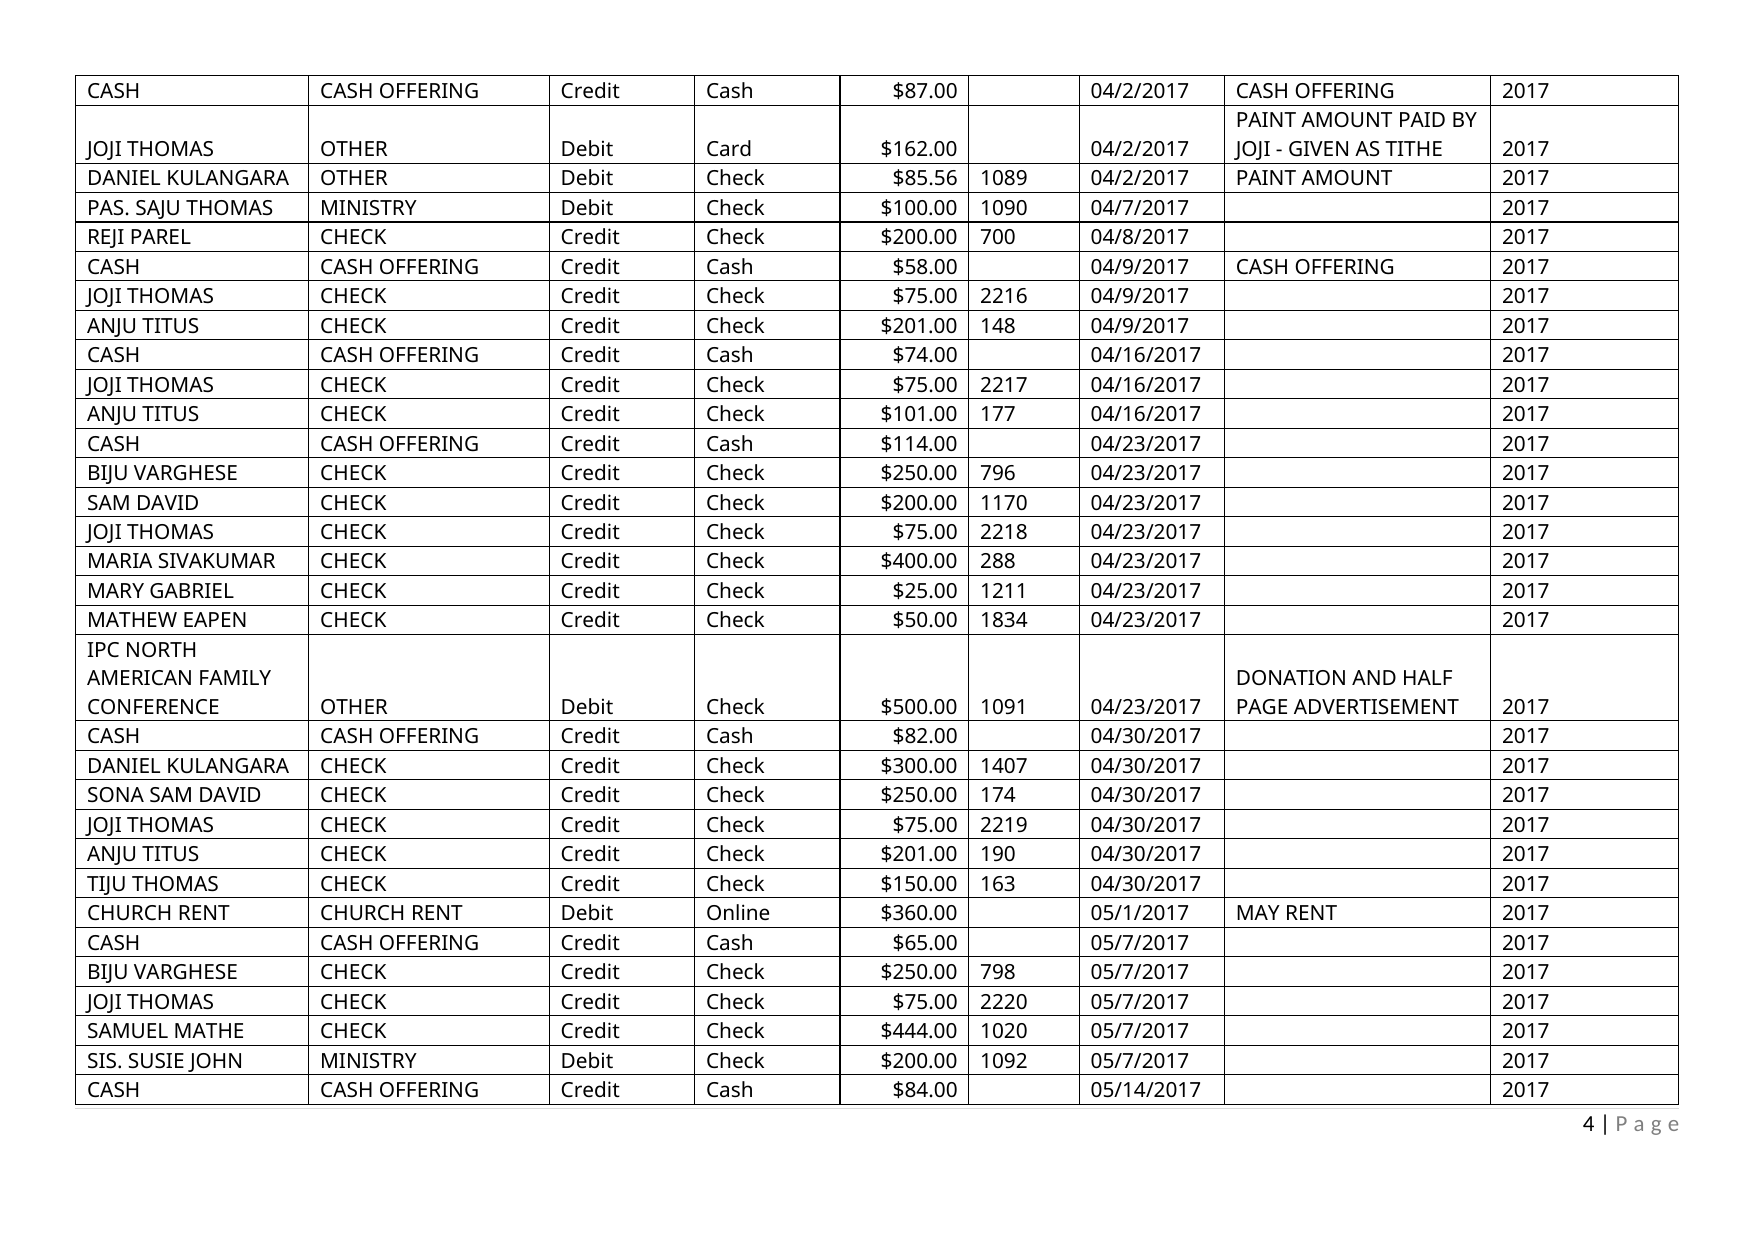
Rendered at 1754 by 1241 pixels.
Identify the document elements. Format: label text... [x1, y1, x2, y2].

table_cell $250.00 [841, 458, 968, 487]
table_cell [969, 721, 1079, 750]
table_cell SIS. SUSIE JOHN [76, 1046, 308, 1074]
table_cell BIJU VARGHESE [76, 458, 308, 487]
table_cell 04/9/2017 [1080, 281, 1224, 310]
table_cell $114.00 [841, 429, 968, 457]
table_cell 2017 [1491, 547, 1678, 575]
table_cell DANIEL KULANGARA [76, 751, 308, 779]
table_cell 177 [969, 399, 1079, 428]
table_cell Credit [550, 517, 694, 546]
table_cell [1225, 751, 1490, 779]
table_cell CHECK [309, 399, 549, 428]
table_cell CHECK [309, 780, 549, 809]
table_cell $87.00 [841, 76, 968, 104]
table_cell Cash [695, 252, 839, 280]
table_cell $25.00 [841, 576, 968, 604]
table_cell 2017 [1491, 223, 1678, 251]
table_cell 05/7/2017 [1080, 928, 1224, 956]
table_cell Check [695, 547, 839, 575]
table_cell [1225, 957, 1490, 986]
table_cell Credit [550, 223, 694, 251]
table_cell Credit [550, 76, 694, 104]
table_cell $75.00 [841, 370, 968, 398]
table_cell $250.00 [841, 780, 968, 809]
table_cell 2017 [1491, 606, 1678, 634]
table_cell $82.00 [841, 721, 968, 750]
table_cell CHECK [309, 839, 549, 868]
table_cell 04/16/2017 [1080, 370, 1224, 398]
table_cell Credit [550, 370, 694, 398]
table_cell [1225, 1075, 1490, 1104]
table_cell 2017 [1491, 193, 1678, 221]
table_cell 2017 [1491, 898, 1678, 927]
table_cell 05/7/2017 [1080, 1046, 1224, 1074]
table_cell Cash [695, 340, 839, 369]
table_cell 04/30/2017 [1080, 721, 1224, 750]
table_cell JOJI THOMAS [76, 370, 308, 398]
table_cell CHECK [309, 281, 549, 310]
table_cell 2017 [1491, 340, 1678, 369]
table_cell 2017 [1491, 839, 1678, 868]
table_cell Cash [695, 1075, 839, 1104]
table_cell JOJI THOMAS [76, 106, 308, 162]
table_cell [1225, 576, 1490, 604]
table_cell 2017 [1491, 810, 1678, 838]
table_cell CHECK [309, 370, 549, 398]
table_cell CHECK [309, 957, 549, 986]
table_cell Cash [695, 76, 839, 104]
table_cell 163 [969, 869, 1079, 897]
table_cell CASH OFFERING [309, 429, 549, 457]
table_cell CASH OFFERING [309, 1075, 549, 1104]
table_cell CASH [76, 928, 308, 956]
table_cell 05/7/2017 [1080, 987, 1224, 1015]
table_cell $200.00 [841, 488, 968, 516]
table_cell CHECK [309, 517, 549, 546]
table_cell $74.00 [841, 340, 968, 369]
table_cell JOJI THOMAS [76, 987, 308, 1015]
table_cell 04/2/2017 [1080, 76, 1224, 104]
table_cell 1089 [969, 164, 1079, 192]
table_cell [1225, 223, 1490, 251]
table_cell 2017 [1491, 957, 1678, 986]
table_cell [1225, 458, 1490, 487]
table_cell Credit [550, 429, 694, 457]
table_cell MINISTRY [309, 1046, 549, 1074]
table_cell 700 [969, 223, 1079, 251]
table_cell $200.00 [841, 1046, 968, 1074]
table_cell Check [695, 1016, 839, 1045]
table_cell MARY GABRIEL [76, 576, 308, 604]
table_cell Credit [550, 458, 694, 487]
table_cell Credit [550, 252, 694, 280]
table_cell 2217 [969, 370, 1079, 398]
table_cell 148 [969, 311, 1079, 339]
table_cell $58.00 [841, 252, 968, 280]
table_cell Credit [550, 721, 694, 750]
table_cell CHECK [309, 987, 549, 1015]
table_cell CHECK [309, 488, 549, 516]
table_cell [1225, 606, 1490, 634]
table_cell ANJU TITUS [76, 839, 308, 868]
table_cell 2017 [1491, 429, 1678, 457]
table_cell 2216 [969, 281, 1079, 310]
table_cell 2017 [1491, 635, 1678, 720]
table_cell PAINT AMOUNT PAID BY JOJI - GIVEN AS TITHE [1225, 106, 1490, 162]
table_cell CASH OFFERING [1225, 252, 1490, 280]
table_cell $101.00 [841, 399, 968, 428]
table_cell CASH OFFERING [309, 340, 549, 369]
table_cell Debit [550, 164, 694, 192]
table_cell [1225, 488, 1490, 516]
table_cell Check [695, 458, 839, 487]
table_cell JOJI THOMAS [76, 810, 308, 838]
table_cell 2017 [1491, 164, 1678, 192]
table_cell Check [695, 517, 839, 546]
table_cell $100.00 [841, 193, 968, 221]
table_cell 2219 [969, 810, 1079, 838]
table_cell $250.00 [841, 957, 968, 986]
table_cell $84.00 [841, 1075, 968, 1104]
table_cell $444.00 [841, 1016, 968, 1045]
table_cell Check [695, 606, 839, 634]
table_cell 1020 [969, 1016, 1079, 1045]
table_cell BIJU VARGHESE [76, 957, 308, 986]
table_cell [1225, 839, 1490, 868]
table_cell MARIA SIVAKUMAR [76, 547, 308, 575]
table_cell 2017 [1491, 458, 1678, 487]
table_cell 2017 [1491, 721, 1678, 750]
table_cell 04/23/2017 [1080, 635, 1224, 720]
table_cell Credit [550, 1016, 694, 1045]
table_cell [1225, 987, 1490, 1015]
table_cell TIJU THOMAS [76, 869, 308, 897]
table_cell 04/23/2017 [1080, 517, 1224, 546]
table_cell Credit [550, 576, 694, 604]
table_cell CASH [76, 429, 308, 457]
table_cell CASH [76, 252, 308, 280]
table_cell CASH [76, 76, 308, 104]
table_cell Credit [550, 311, 694, 339]
table_cell JOJI THOMAS [76, 281, 308, 310]
table_cell 05/7/2017 [1080, 957, 1224, 986]
table_cell 04/2/2017 [1080, 164, 1224, 192]
table_cell Credit [550, 957, 694, 986]
table_cell CHECK [309, 810, 549, 838]
table_cell [969, 898, 1079, 927]
table_cell CHECK [309, 223, 549, 251]
table_cell [1225, 517, 1490, 546]
table_cell OTHER [309, 164, 549, 192]
table_cell ANJU TITUS [76, 311, 308, 339]
table_cell 04/30/2017 [1080, 751, 1224, 779]
table_cell Check [695, 987, 839, 1015]
table_cell CASH OFFERING [309, 928, 549, 956]
table_cell SAMUEL MATHE [76, 1016, 308, 1045]
table_cell Credit [550, 780, 694, 809]
table_cell $85.56 [841, 164, 968, 192]
table_cell CHECK [309, 751, 549, 779]
table_cell Cash [695, 928, 839, 956]
table_cell 04/23/2017 [1080, 576, 1224, 604]
table_cell $162.00 [841, 106, 968, 162]
table_cell PAS. SAJU THOMAS [76, 193, 308, 221]
table_cell REJI PAREL [76, 223, 308, 251]
table_cell CHURCH RENT [309, 898, 549, 927]
table_cell CHECK [309, 576, 549, 604]
table_cell 04/9/2017 [1080, 252, 1224, 280]
table_cell 04/30/2017 [1080, 780, 1224, 809]
table_cell $150.00 [841, 869, 968, 897]
table_cell 2017 [1491, 869, 1678, 897]
table_cell 174 [969, 780, 1079, 809]
table_cell MINISTRY [309, 193, 549, 221]
table_cell [969, 76, 1079, 104]
table_cell Credit [550, 1075, 694, 1104]
table_cell Credit [550, 928, 694, 956]
table_cell 1170 [969, 488, 1079, 516]
table_cell Credit [550, 488, 694, 516]
table_cell $400.00 [841, 547, 968, 575]
table_cell 04/23/2017 [1080, 488, 1224, 516]
table_cell PAINT AMOUNT [1225, 164, 1490, 192]
table_cell [1225, 281, 1490, 310]
table_cell Debit [550, 106, 694, 162]
table_cell Check [695, 399, 839, 428]
table_cell Debit [550, 193, 694, 221]
table_cell Credit [550, 839, 694, 868]
table_cell Check [695, 635, 839, 720]
table_cell 190 [969, 839, 1079, 868]
table_cell [1225, 721, 1490, 750]
table_cell $200.00 [841, 223, 968, 251]
table_cell 1407 [969, 751, 1079, 779]
table_cell 796 [969, 458, 1079, 487]
table_cell DANIEL KULANGARA [76, 164, 308, 192]
table_cell 04/30/2017 [1080, 869, 1224, 897]
table_cell MAY RENT [1225, 898, 1490, 927]
table_cell Online [695, 898, 839, 927]
table_cell CASH OFFERING [309, 76, 549, 104]
table_cell 798 [969, 957, 1079, 986]
table_cell Credit [550, 751, 694, 779]
table_cell [969, 252, 1079, 280]
table_cell 2017 [1491, 370, 1678, 398]
table_cell Check [695, 751, 839, 779]
table_cell CHECK [309, 458, 549, 487]
table_cell Credit [550, 547, 694, 575]
table_cell $75.00 [841, 517, 968, 546]
table_cell 1211 [969, 576, 1079, 604]
table_cell 2017 [1491, 252, 1678, 280]
table_cell 2017 [1491, 1046, 1678, 1074]
table_cell ANJU TITUS [76, 399, 308, 428]
table_cell [1225, 780, 1490, 809]
table_cell $75.00 [841, 281, 968, 310]
table_cell CASH OFFERING [1225, 76, 1490, 104]
table_cell $201.00 [841, 311, 968, 339]
table_cell Cash [695, 429, 839, 457]
table_cell 2017 [1491, 517, 1678, 546]
table_cell Check [695, 869, 839, 897]
table_cell 04/16/2017 [1080, 399, 1224, 428]
table_cell CASH [76, 721, 308, 750]
table_cell Credit [550, 281, 694, 310]
table_cell Credit [550, 987, 694, 1015]
table_cell [969, 928, 1079, 956]
table_cell 2017 [1491, 576, 1678, 604]
table_cell [1225, 193, 1490, 221]
table_cell CHECK [309, 311, 549, 339]
table_cell 04/8/2017 [1080, 223, 1224, 251]
table_cell Check [695, 370, 839, 398]
table_cell 2017 [1491, 1075, 1678, 1104]
table_cell 1092 [969, 1046, 1079, 1074]
table_cell 2017 [1491, 399, 1678, 428]
table_cell 05/14/2017 [1080, 1075, 1224, 1104]
table_cell [1225, 1046, 1490, 1074]
table_cell CASH OFFERING [309, 721, 549, 750]
table_cell IPC NORTH AMERICAN FAMILY CONFERENCE [76, 635, 308, 720]
table_cell Check [695, 281, 839, 310]
table_cell [1225, 928, 1490, 956]
table_cell $50.00 [841, 606, 968, 634]
table_cell 04/30/2017 [1080, 839, 1224, 868]
table_cell 2017 [1491, 751, 1678, 779]
table_cell Check [695, 780, 839, 809]
table_cell OTHER [309, 635, 549, 720]
table_cell CHECK [309, 1016, 549, 1045]
table_cell CHECK [309, 869, 549, 897]
table_cell 2017 [1491, 281, 1678, 310]
table_cell 04/23/2017 [1080, 547, 1224, 575]
table_cell $201.00 [841, 839, 968, 868]
table_cell Check [695, 1046, 839, 1074]
table_cell CASH [76, 1075, 308, 1104]
table_cell [1225, 399, 1490, 428]
table_cell 1834 [969, 606, 1079, 634]
table_cell CASH [76, 340, 308, 369]
table_cell Card [695, 106, 839, 162]
table_cell 2017 [1491, 1016, 1678, 1045]
table_cell 04/2/2017 [1080, 106, 1224, 162]
table_cell CASH OFFERING [309, 252, 549, 280]
table_cell 2017 [1491, 928, 1678, 956]
table_cell Credit [550, 606, 694, 634]
table_cell $65.00 [841, 928, 968, 956]
table_cell Check [695, 193, 839, 221]
table_cell 04/9/2017 [1080, 311, 1224, 339]
table_cell 04/23/2017 [1080, 458, 1224, 487]
table_cell JOJI THOMAS [76, 517, 308, 546]
table_cell $500.00 [841, 635, 968, 720]
table_cell 04/30/2017 [1080, 810, 1224, 838]
table_cell [1225, 547, 1490, 575]
table_cell Check [695, 957, 839, 986]
table_cell $75.00 [841, 987, 968, 1015]
table_cell CHURCH RENT [76, 898, 308, 927]
table_cell 05/1/2017 [1080, 898, 1224, 927]
table_cell DONATION AND HALF PAGE ADVERTISEMENT [1225, 635, 1490, 720]
table_cell $75.00 [841, 810, 968, 838]
table_cell Credit [550, 810, 694, 838]
table_cell $300.00 [841, 751, 968, 779]
table_cell [1225, 869, 1490, 897]
table_cell [1225, 370, 1490, 398]
table_cell 2220 [969, 987, 1079, 1015]
table_cell Check [695, 576, 839, 604]
table_cell CHECK [309, 606, 549, 634]
table_cell 2017 [1491, 780, 1678, 809]
table_cell 2017 [1491, 311, 1678, 339]
table_cell [1225, 1016, 1490, 1045]
table_cell Cash [695, 721, 839, 750]
table_cell [969, 1075, 1079, 1104]
table_cell Debit [550, 898, 694, 927]
table_cell 2017 [1491, 106, 1678, 162]
table_cell 2017 [1491, 488, 1678, 516]
table_cell Check [695, 311, 839, 339]
table_cell [1225, 311, 1490, 339]
table_cell Check [695, 839, 839, 868]
table_cell 2218 [969, 517, 1079, 546]
table_cell 04/7/2017 [1080, 193, 1224, 221]
table_cell 04/23/2017 [1080, 429, 1224, 457]
table_cell 04/23/2017 [1080, 606, 1224, 634]
table_cell [1225, 810, 1490, 838]
table_cell Credit [550, 340, 694, 369]
table_cell Credit [550, 869, 694, 897]
table_cell [969, 340, 1079, 369]
table_cell 1091 [969, 635, 1079, 720]
table_cell Credit [550, 399, 694, 428]
table_cell Debit [550, 635, 694, 720]
table_cell 05/7/2017 [1080, 1016, 1224, 1045]
table_cell Debit [550, 1046, 694, 1074]
table_cell Check [695, 810, 839, 838]
table_cell SAM DAVID [76, 488, 308, 516]
table_cell 2017 [1491, 987, 1678, 1015]
table_cell OTHER [309, 106, 549, 162]
table_cell Check [695, 164, 839, 192]
table_cell $360.00 [841, 898, 968, 927]
table_cell 2017 [1491, 76, 1678, 104]
table_cell 288 [969, 547, 1079, 575]
table_cell 04/16/2017 [1080, 340, 1224, 369]
table_cell [969, 429, 1079, 457]
table_cell CHECK [309, 547, 549, 575]
table_cell Check [695, 488, 839, 516]
table_cell SONA SAM DAVID [76, 780, 308, 809]
table_cell [1225, 340, 1490, 369]
table_cell 1090 [969, 193, 1079, 221]
table_cell [1225, 429, 1490, 457]
table_cell MATHEW EAPEN [76, 606, 308, 634]
table_cell Check [695, 223, 839, 251]
table_cell [969, 106, 1079, 162]
